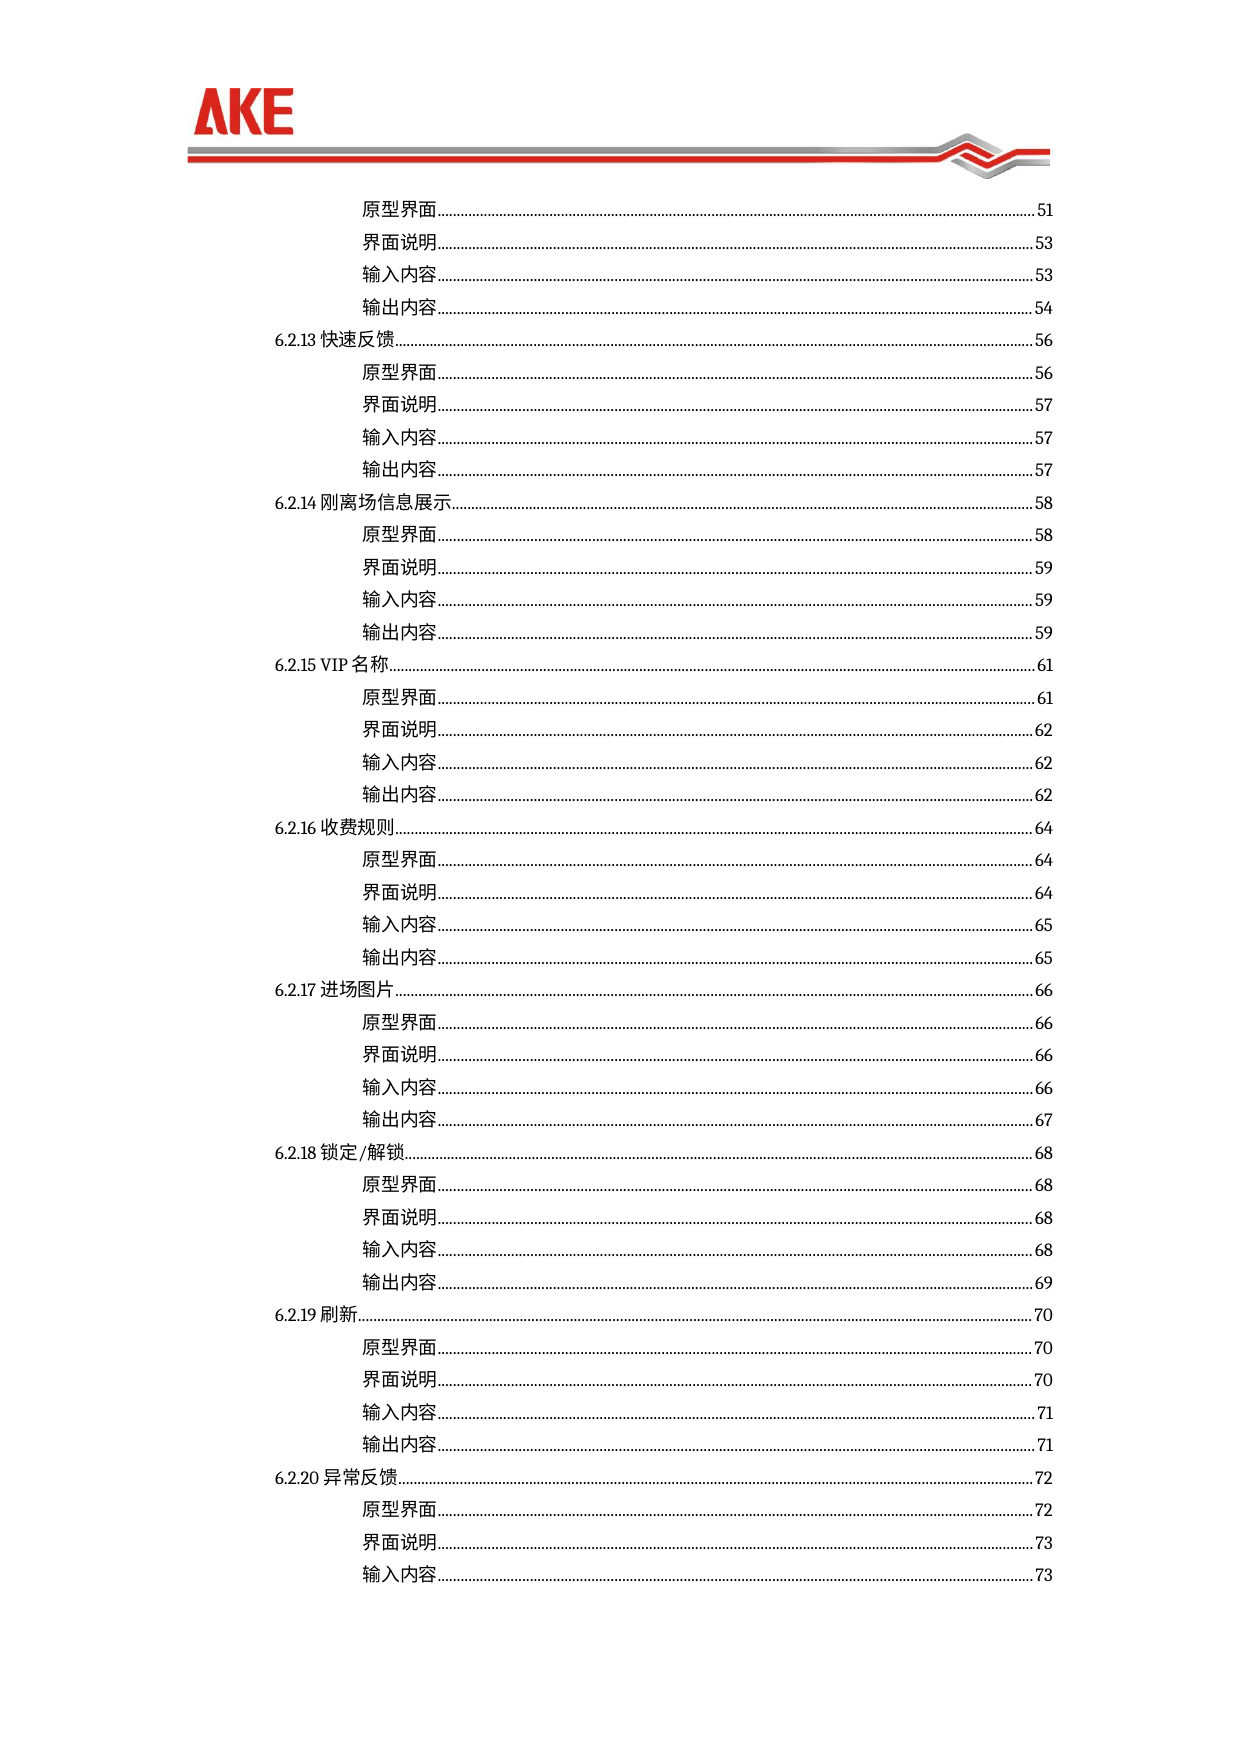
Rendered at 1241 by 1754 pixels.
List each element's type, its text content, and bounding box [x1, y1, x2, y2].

text 6.2.19 刷新 70 [275, 1297, 1053, 1330]
text 输出内容 69 [362, 1265, 1053, 1297]
text 输入内容 68 [362, 1232, 1053, 1265]
text 界面说明 66 [362, 1037, 1053, 1070]
text 原型界面 51 [362, 192, 1053, 225]
text 输出内容 59 [362, 615, 1053, 647]
text 输出内容 57 [362, 452, 1053, 485]
text 输出内容 54 [362, 290, 1053, 322]
text 输出内容 65 [362, 940, 1053, 972]
text 6.2.15 VIP名称 61 [275, 647, 1053, 680]
text 界面说明 57 [362, 387, 1053, 420]
text 界面说明 59 [362, 550, 1053, 582]
text 界面说明 53 [362, 225, 1053, 257]
text 输入内容 65 [362, 907, 1053, 940]
text 输出内容 62 [362, 777, 1053, 810]
text 原型界面 64 [362, 842, 1053, 875]
text 6.2.14 刚离场信息展示 58 [275, 485, 1053, 517]
text 输入内容 57 [362, 420, 1053, 452]
text 6.2.20 异常反馈 72 [275, 1460, 1053, 1492]
text 原型界面 56 [362, 355, 1053, 387]
text 6.2.13 快速反馈 56 [275, 322, 1053, 355]
text 输入内容 53 [362, 257, 1053, 290]
text 6.2.18 锁定/解锁 68 [275, 1135, 1053, 1167]
text 输入内容 62 [362, 745, 1053, 777]
text 原型界面 66 [362, 1005, 1053, 1037]
text 原型界面 70 [362, 1330, 1053, 1362]
text 原型界面 61 [362, 680, 1053, 712]
text 输入内容 73 [362, 1557, 1053, 1590]
text 输出内容 67 [362, 1102, 1053, 1135]
text 界面说明 70 [362, 1362, 1053, 1395]
text 输入内容 71 [362, 1395, 1053, 1427]
text 6.2.16 收费规则 64 [275, 810, 1053, 842]
text 界面说明 64 [362, 875, 1053, 907]
text 6.2.17 进场图片 66 [275, 972, 1053, 1005]
picture [187, 88, 1050, 179]
text 界面说明 62 [362, 712, 1053, 745]
text 原型界面 72 [362, 1492, 1053, 1525]
text 原型界面 58 [362, 517, 1053, 550]
text 界面说明 73 [362, 1525, 1053, 1557]
text 输入内容 59 [362, 582, 1053, 615]
text 输入内容 66 [362, 1070, 1053, 1102]
text 原型界面 68 [362, 1167, 1053, 1200]
text 输出内容 71 [362, 1427, 1053, 1460]
text 界面说明 68 [362, 1200, 1053, 1232]
